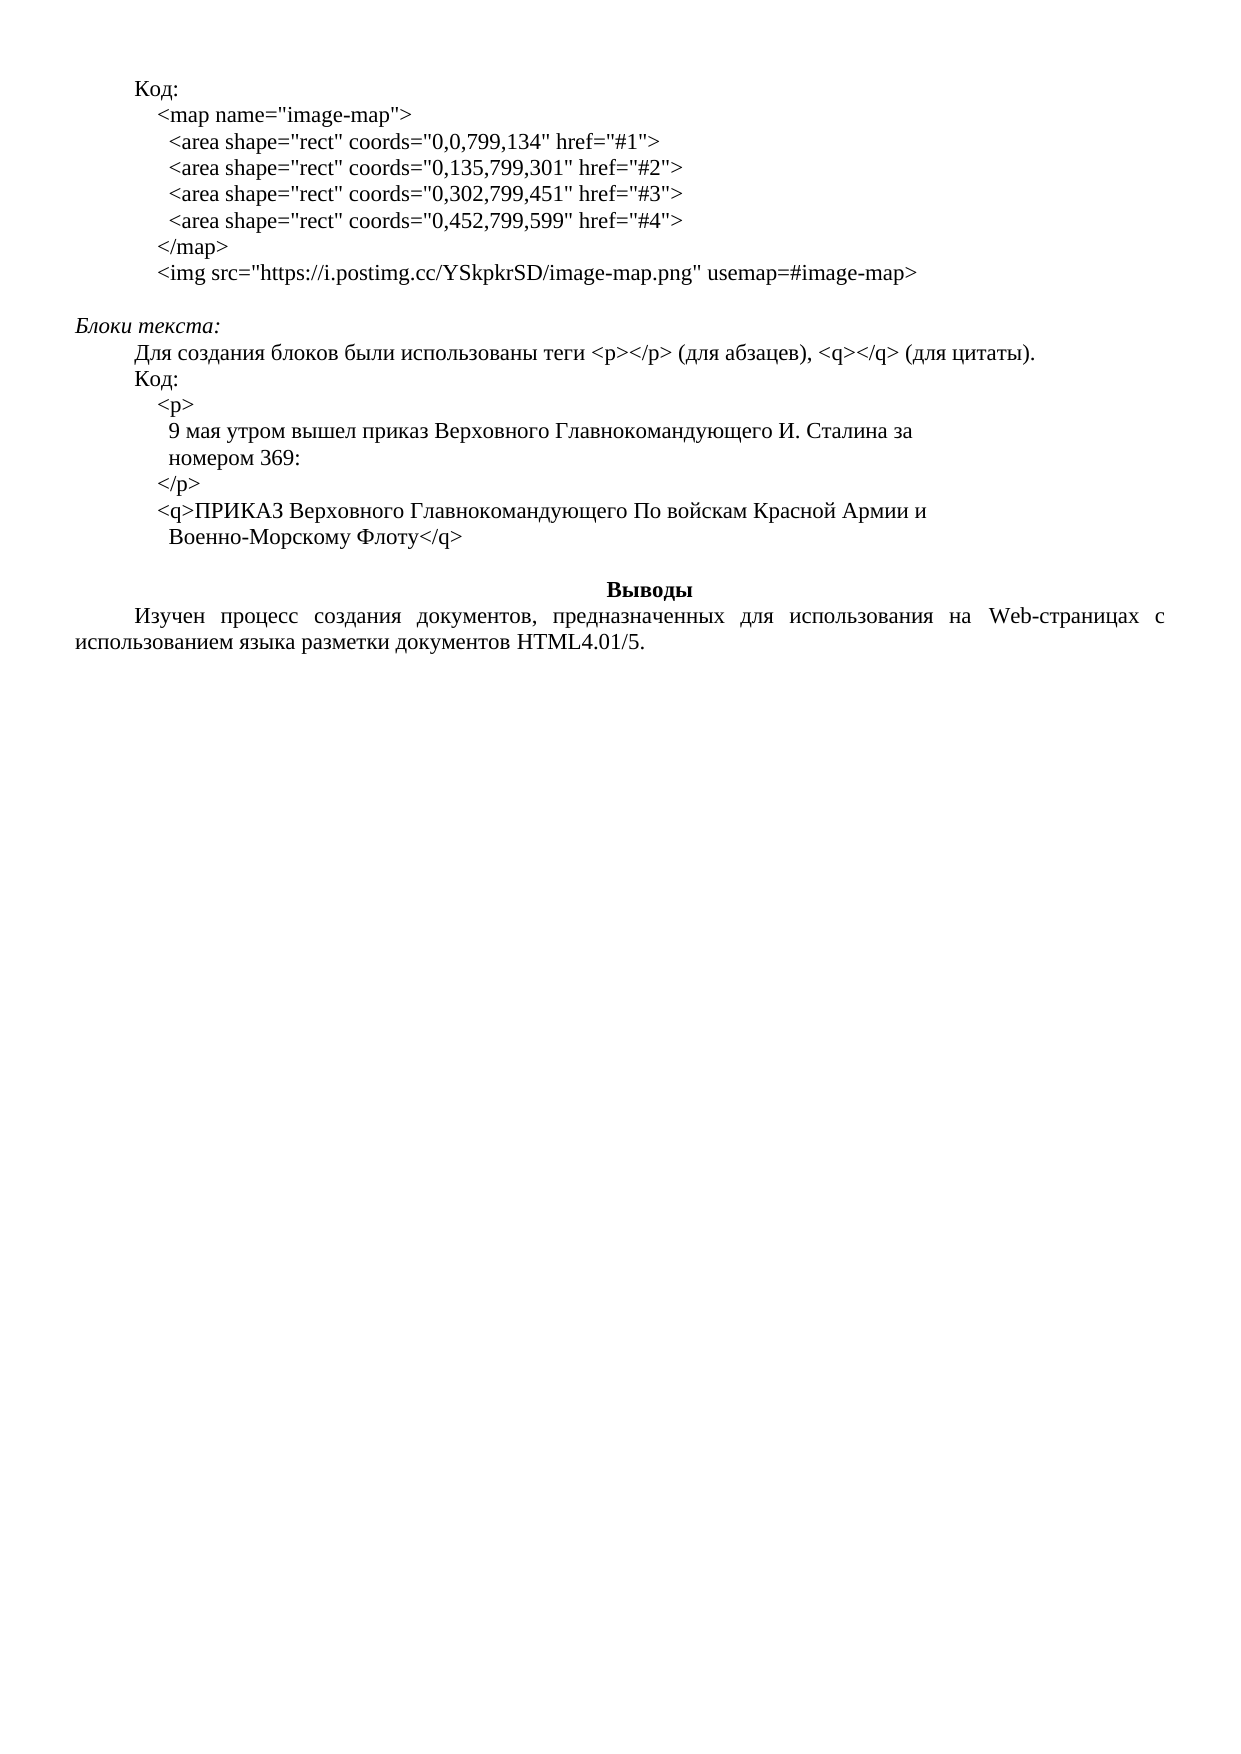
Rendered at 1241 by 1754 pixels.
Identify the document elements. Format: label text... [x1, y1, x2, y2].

text Для создания блоков были использованы теги <p></p> (для абзацев), <q></q> (для цитаты). [75, 338, 1165, 365]
text Блоки текста: [75, 312, 1165, 338]
text Изучен процесс создания документов, предназначенных для использования на Web-страницах с использованием языка разметки документов HTML4.01/5. [75, 602, 1165, 655]
text номером 369: [75, 444, 1165, 470]
text <img src="https://i.postimg.cc/YSkpkrSD/image-map.png" usemap=#image-map> [75, 259, 1165, 286]
text </p> [75, 470, 1165, 497]
text </map> [75, 233, 1165, 259]
text <area shape="rect" coords="0,135,799,301" href="#2"> [75, 154, 1165, 180]
text Выводы [75, 576, 1165, 602]
text Военно-Морскому Флоту</q> [75, 523, 1165, 549]
text Код: [75, 75, 1165, 101]
text <area shape="rect" coords="0,302,799,451" href="#3"> [75, 180, 1165, 207]
text <q>ПРИКАЗ Верховного Главнокомандующего По войскам Красной Армии и [75, 497, 1165, 523]
text <area shape="rect" coords="0,0,799,134" href="#1"> [75, 128, 1165, 154]
text 9 мая утром вышел приказ Верховного Главнокомандующего И. Сталина за [75, 418, 1165, 444]
text Код: [75, 365, 1165, 391]
text <map name="image-map"> [75, 101, 1165, 128]
text <p> [75, 391, 1165, 418]
text <area shape="rect" coords="0,452,799,599" href="#4"> [75, 207, 1165, 233]
